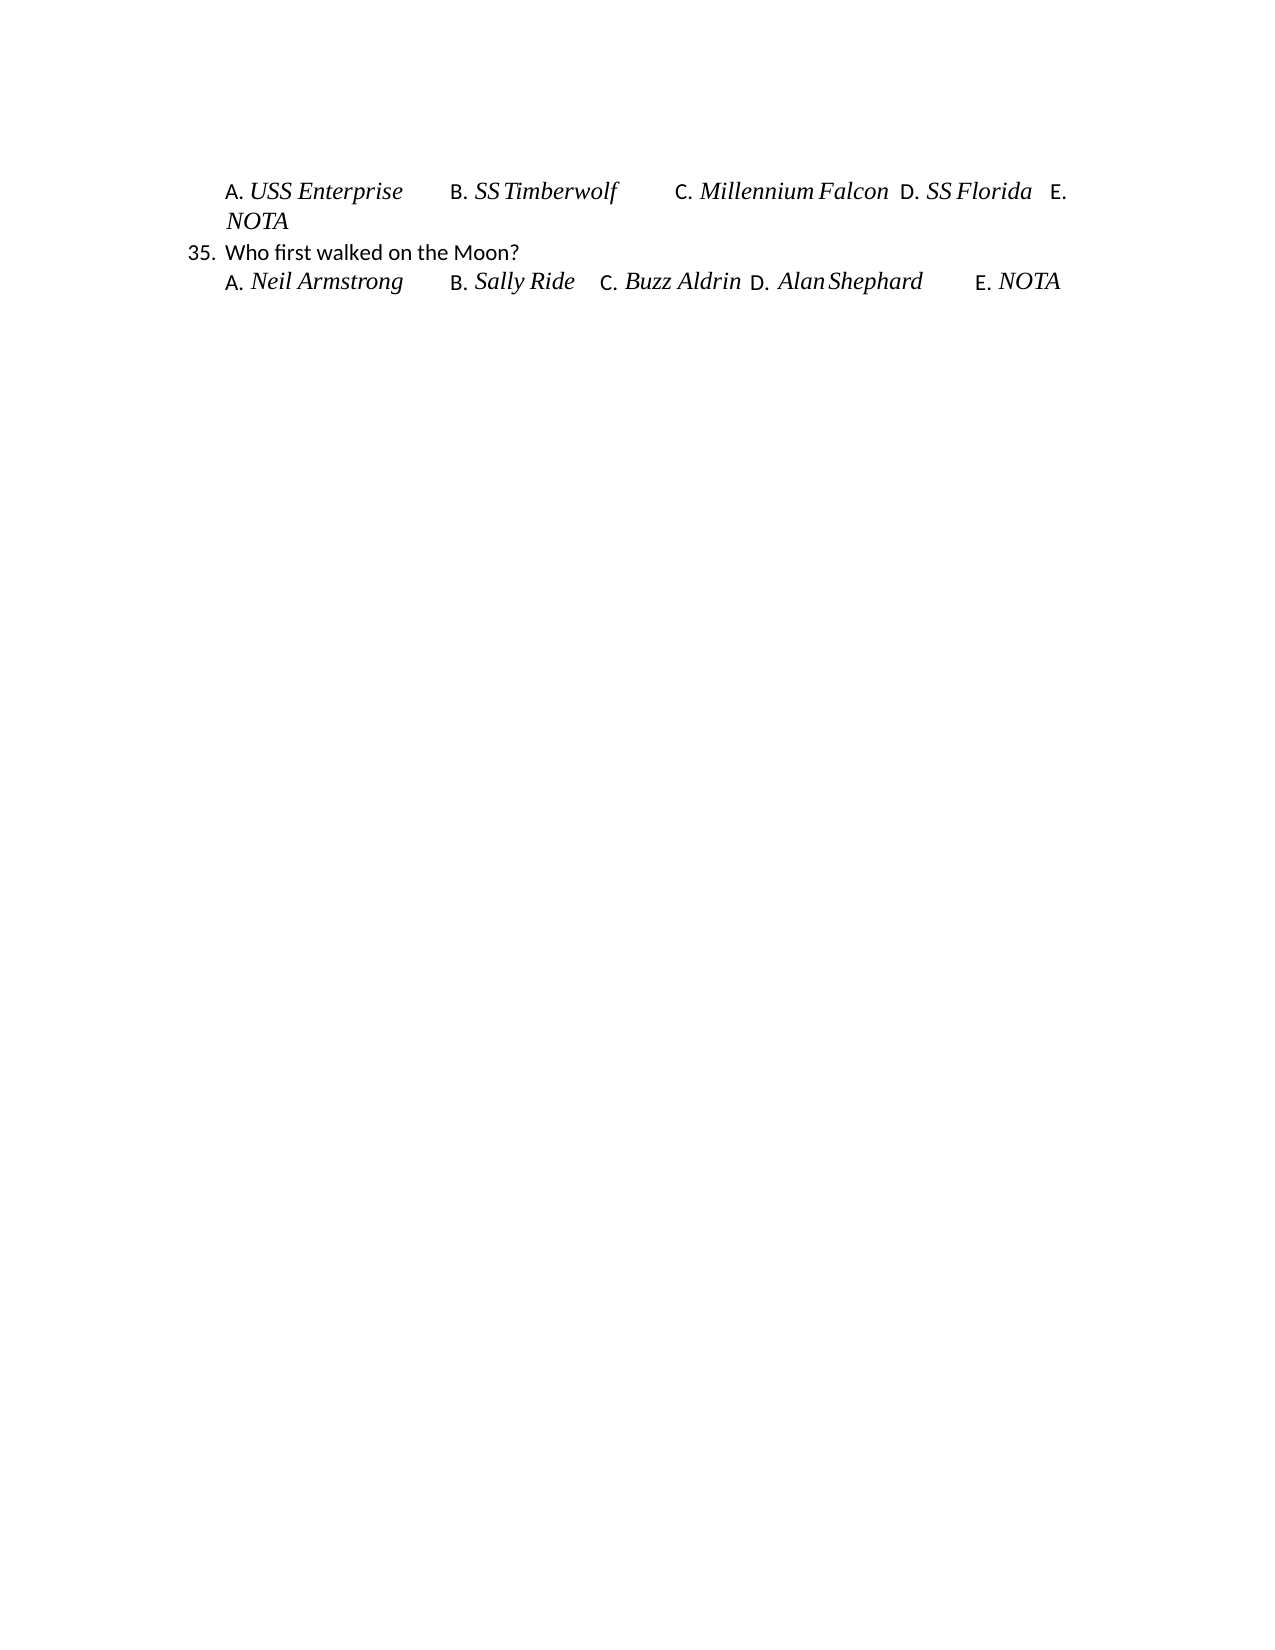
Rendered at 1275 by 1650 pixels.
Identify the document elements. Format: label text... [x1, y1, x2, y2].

list Who first walked on the Moon? [187, 238, 1125, 266]
list A. B. C. D. E. [225, 177, 1125, 235]
list A. B. C. D. E. [225, 268, 1125, 296]
